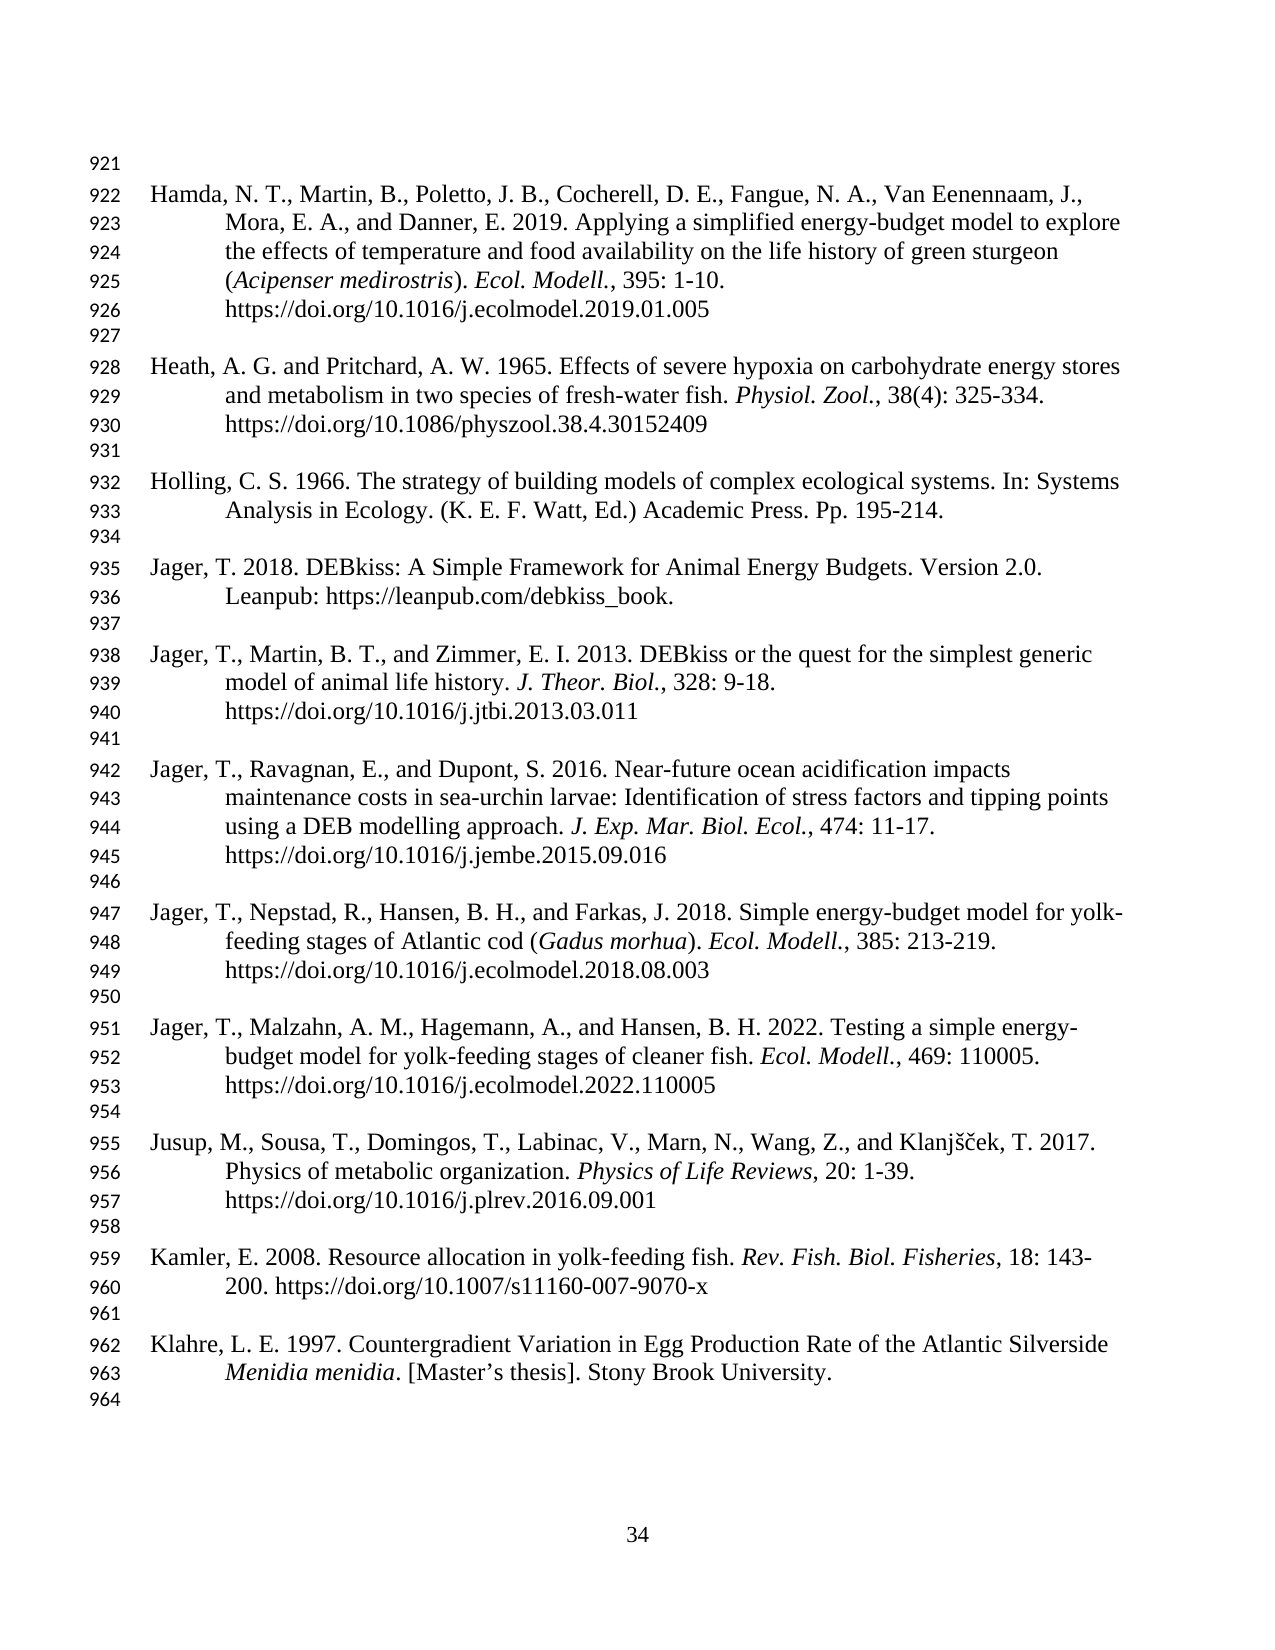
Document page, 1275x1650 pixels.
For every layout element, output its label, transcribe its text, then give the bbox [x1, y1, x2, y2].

text Jager, T., Ravagnan, E., and Dupont, S. 2016. Near-future ocean acidification impacts maintenance costs in sea-urchin larvae: Identification of stress factors and tipping points using a DEB modelling approach. J. Exp. Mar. Biol. Ecol., 474: 11-17. https://doi.org/10.1016/j.jembe.2015.09.016 [150, 754, 1125, 869]
text Jusup, M., Sousa, T., Domingos, T., Labinac, V., Marn, N., Wang, Z., and Klanjšček, T. 2017. Physics of metabolic organization. Physics of Life Reviews, 20: 1-39. https://doi.org/10.1016/j.plrev.2016.09.001 [150, 1127, 1125, 1214]
text Jager, T., Martin, B. T., and Zimmer, E. I. 2013. DEBkiss or the quest for the simplest generic model of animal life history. J. Theor. Biol., 328: 9-18. https://doi.org/10.1016/j.jtbi.2013.03.011 [150, 639, 1125, 725]
text Heath, A. G. and Pritchard, A. W. 1965. Effects of severe hypoxia on carbohydrate energy stores and metabolism in two species of fresh-water fish. Physiol. Zool., 38(4): 325-334. https://doi.org/10.1086/physzool.38.4.30152409 [150, 351, 1125, 437]
text Kamler, E. 2008. Resource allocation in yolk-feeding fish. Rev. Fish. Biol. Fisheries, 18: 143-200. https://doi.org/10.1007/s11160-007-9070-x [150, 1242, 1125, 1300]
text Holling, C. S. 1966. The strategy of building models of complex ecological systems. In: Systems Analysis in Ecology. (K. E. F. Watt, Ed.) Academic Press. Pp. 195-214. [150, 466, 1125, 524]
text Jager, T., Malzahn, A. M., Hagemann, A., and Hansen, B. H. 2022. Testing a simple energy-budget model for yolk-feeding stages of cleaner fish. Ecol. Modell., 469: 110005. https://doi.org/10.1016/j.ecolmodel.2022.110005 [150, 1012, 1125, 1099]
text Jager, T., Nepstad, R., Hansen, B. H., and Farkas, J. 2018. Simple energy-budget model for yolk-feeding stages of Atlantic cod (Gadus morhua). Ecol. Modell., 385: 213-219. https://doi.org/10.1016/j.ecolmodel.2018.08.003 [150, 897, 1125, 984]
text Hamda, N. T., Martin, B., Poletto, J. B., Cocherell, D. E., Fangue, N. A., Van Eenennaam, J., Mora, E. A., and Danner, E. 2019. Applying a simplified energy-budget model to explore the effects of temperature and food availability on the life history of green sturgeon (Acipenser medirostris). Ecol. Modell., 395: 1-10. https://doi.org/10.1016/j.ecolmodel.2019.01.005 [150, 179, 1125, 322]
text Jager, T. 2018. DEBkiss: A Simple Framework for Animal Energy Budgets. Version 2.0. Leanpub: https://leanpub.com/debkiss_book. [150, 552, 1125, 610]
text Klahre, L. E. 1997. Countergradient Variation in Egg Production Rate of the Atlantic Silverside Menidia menidia. [Master’s thesis]. Stony Brook University. [150, 1329, 1125, 1386]
